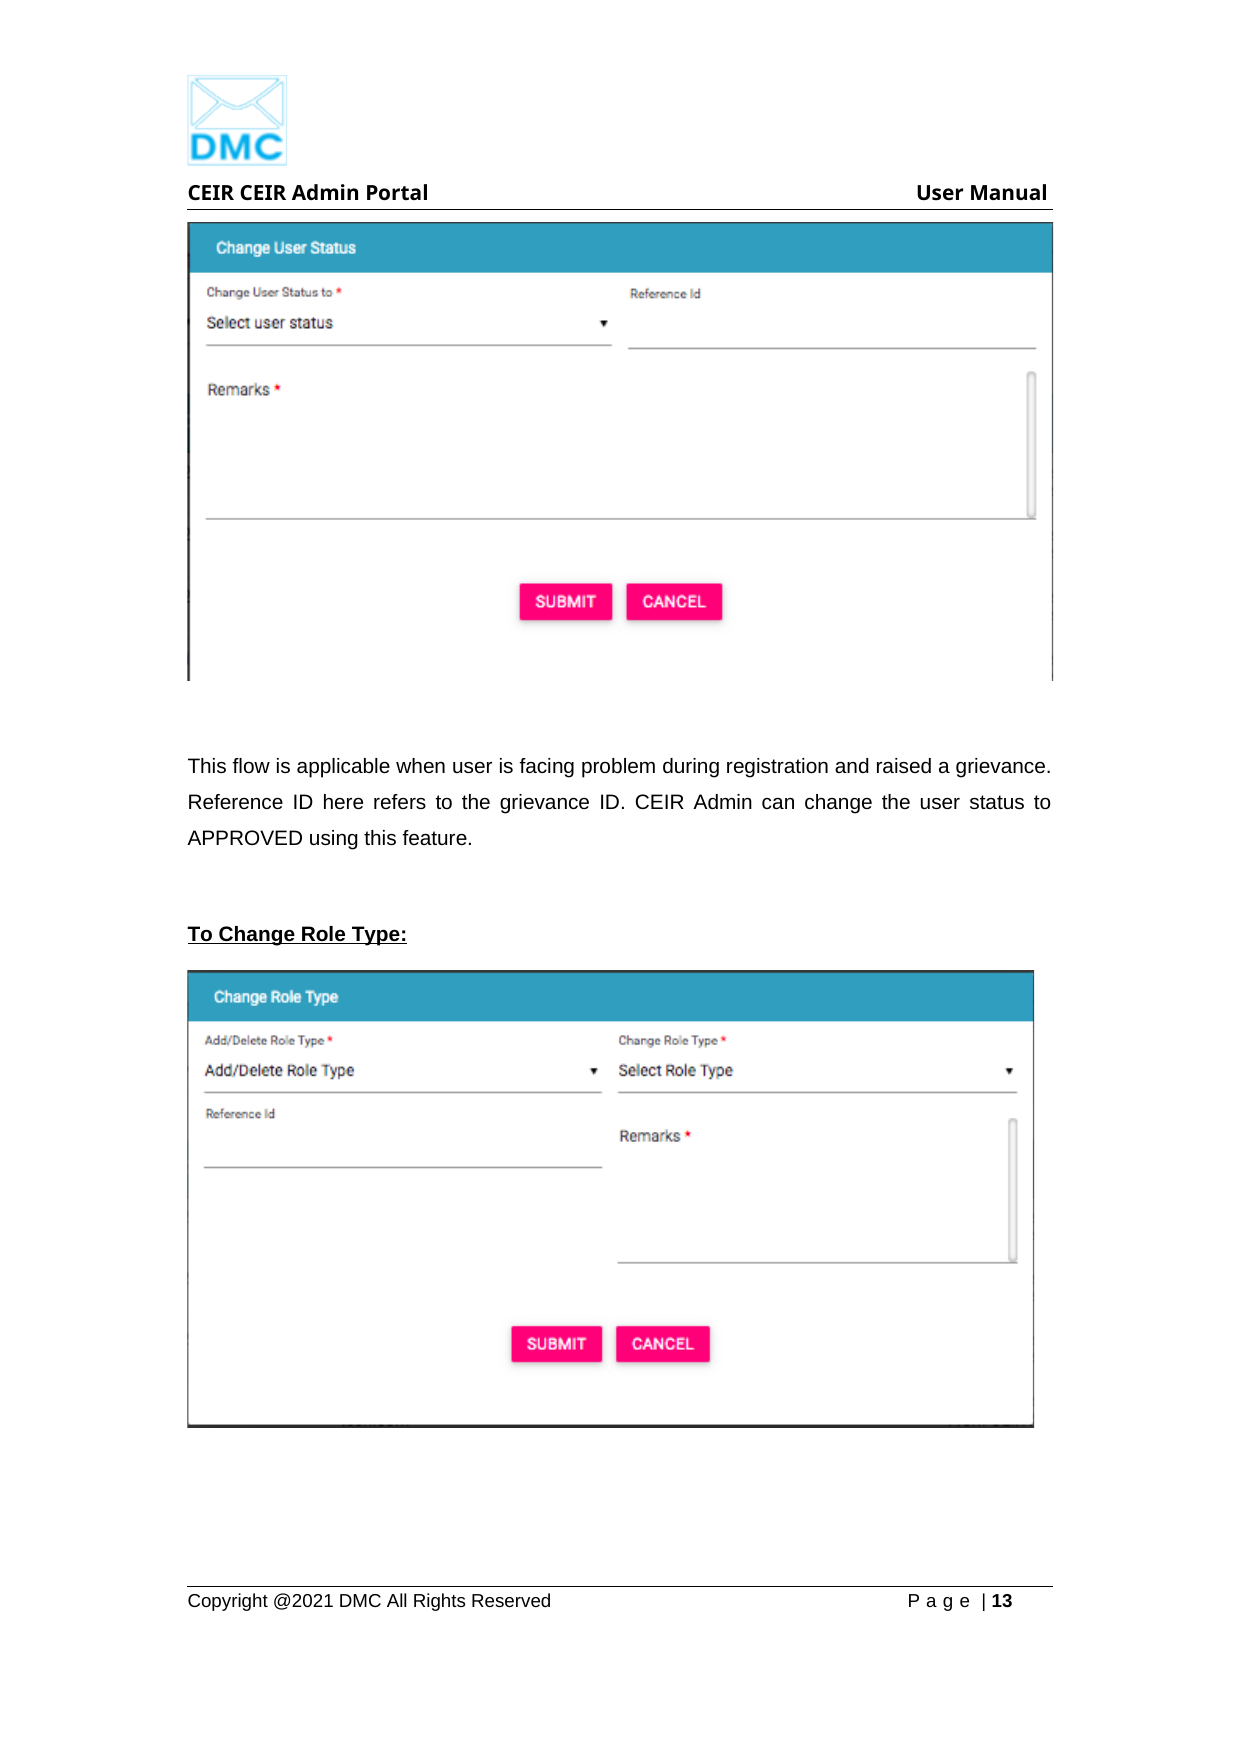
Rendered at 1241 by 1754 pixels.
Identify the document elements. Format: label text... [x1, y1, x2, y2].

text This flow is applicable when user is facing problem during registration and raised a grievance. Reference ID here refers to the grievance ID. CEIR Admin can change the user status to APPROVED using this feature. [187, 753, 1053, 849]
picture [187, 970, 1035, 1428]
text To Change Role Type: [187, 922, 1053, 946]
picture [187, 75, 288, 166]
picture [187, 222, 1054, 681]
